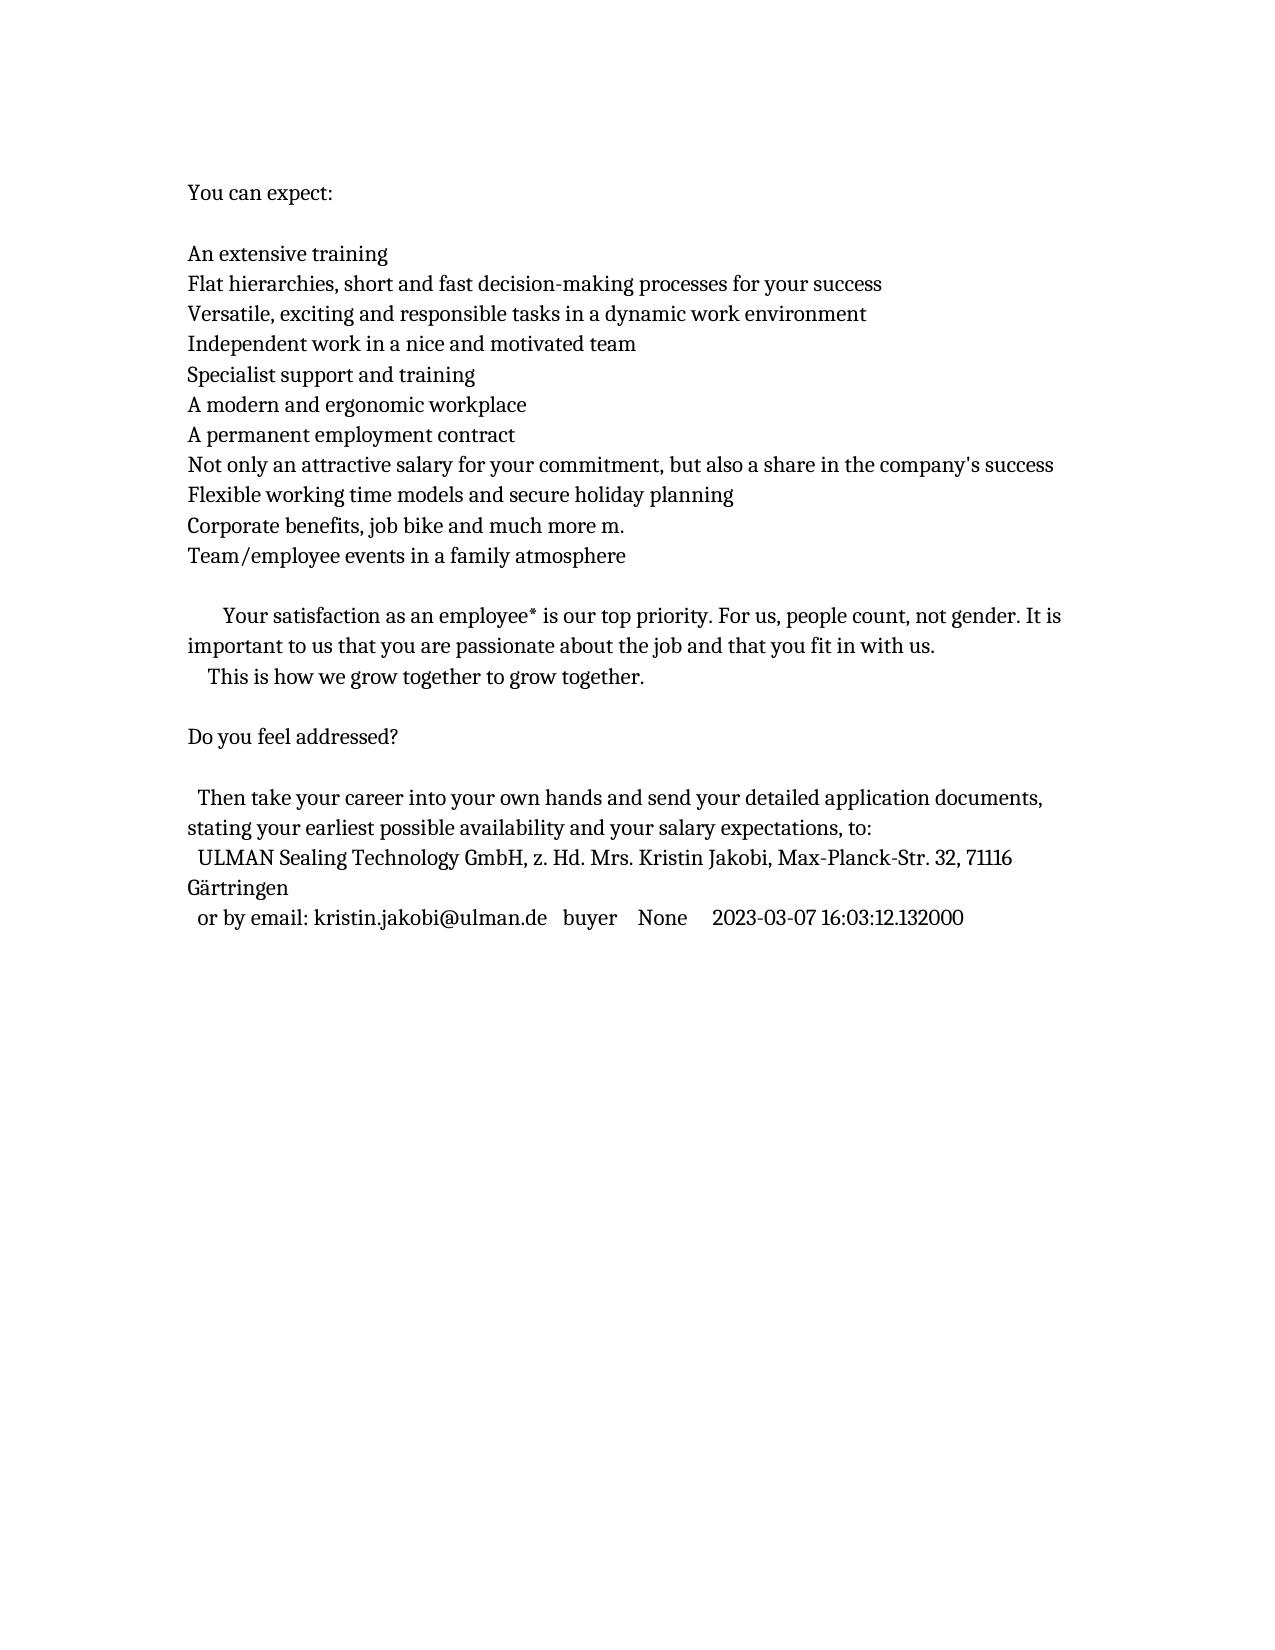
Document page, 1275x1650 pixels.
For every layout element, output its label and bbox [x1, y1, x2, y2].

text [187, 150, 1087, 962]
